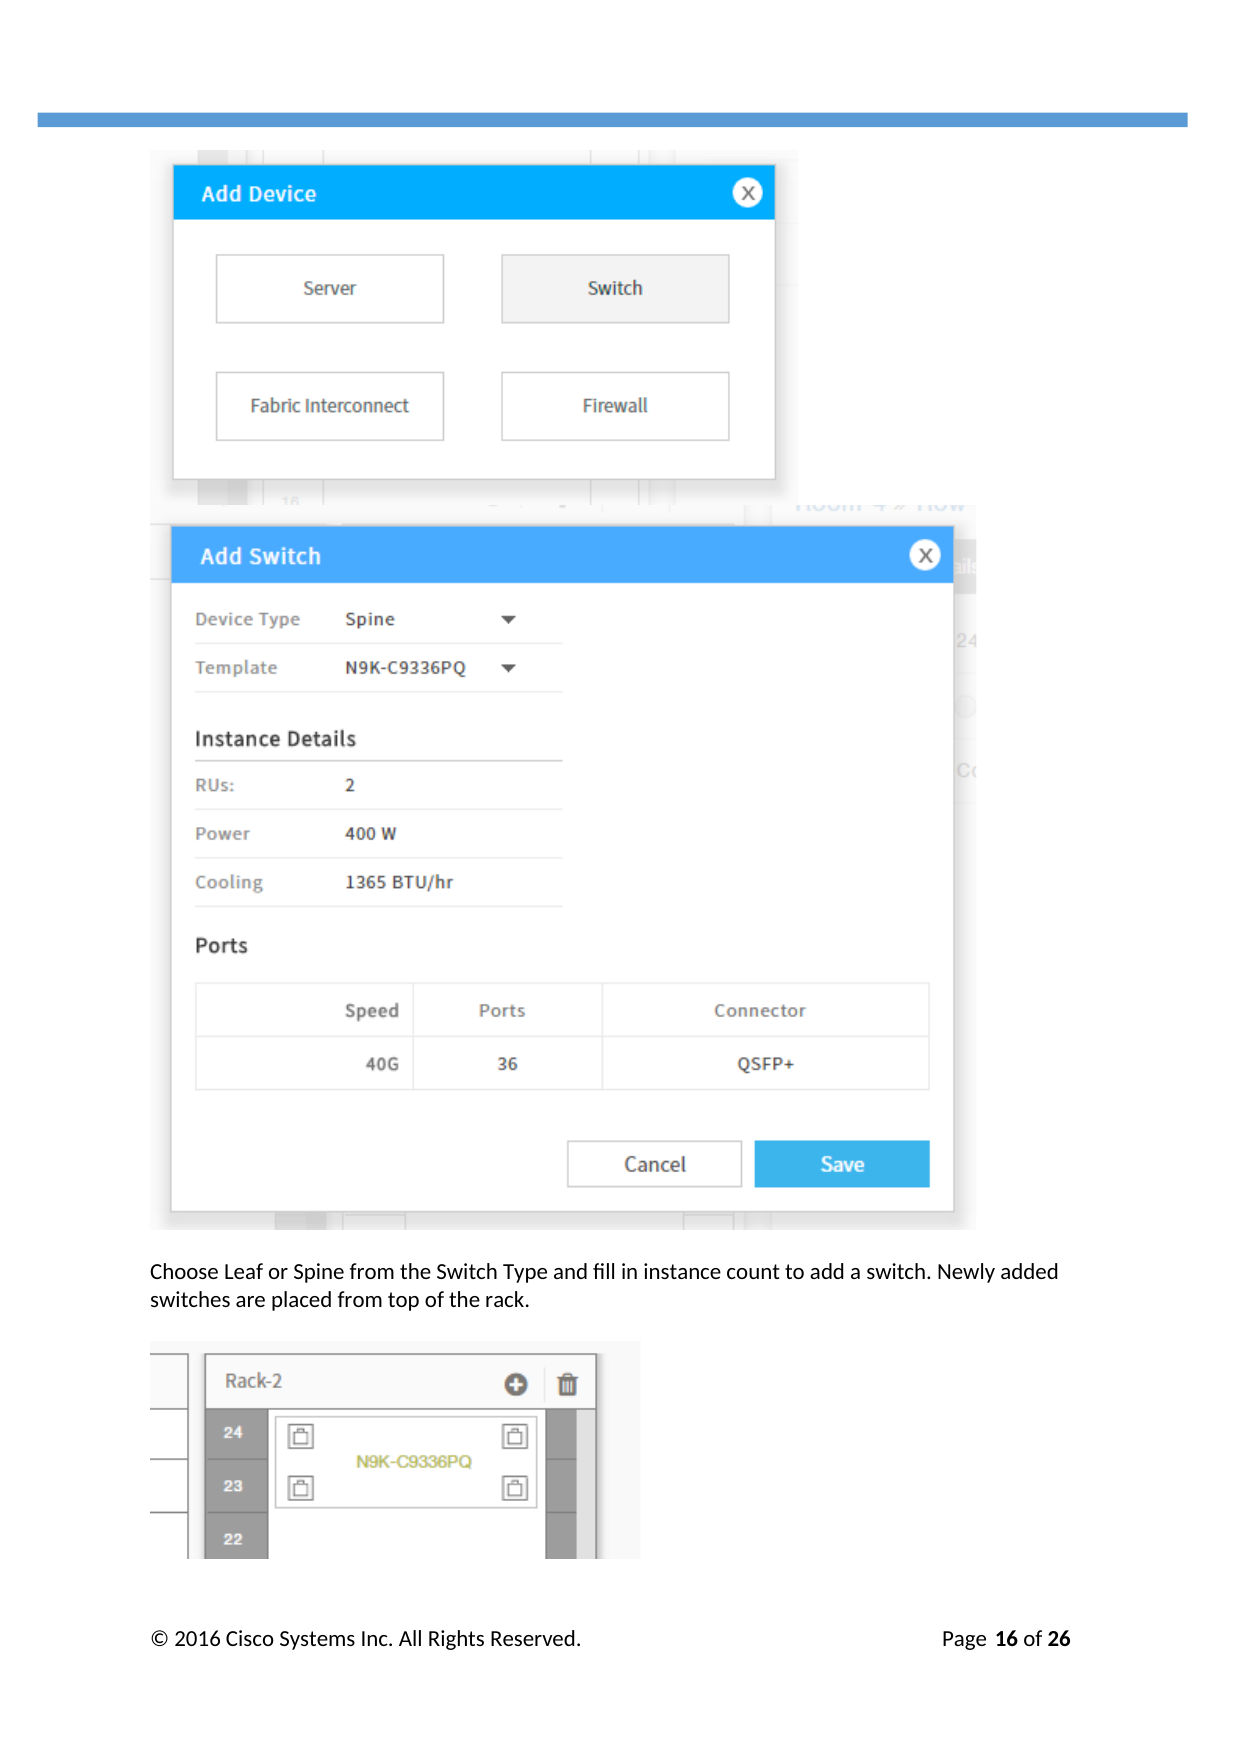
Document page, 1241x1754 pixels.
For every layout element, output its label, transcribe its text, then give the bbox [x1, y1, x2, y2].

picture [150, 1341, 641, 1559]
text Choose Leaf or Spine from the Switch Type and fill in instance count to add a switch. Newly added switches are placed from top of the rack. [150, 1257, 1090, 1313]
picture [150, 150, 977, 1230]
